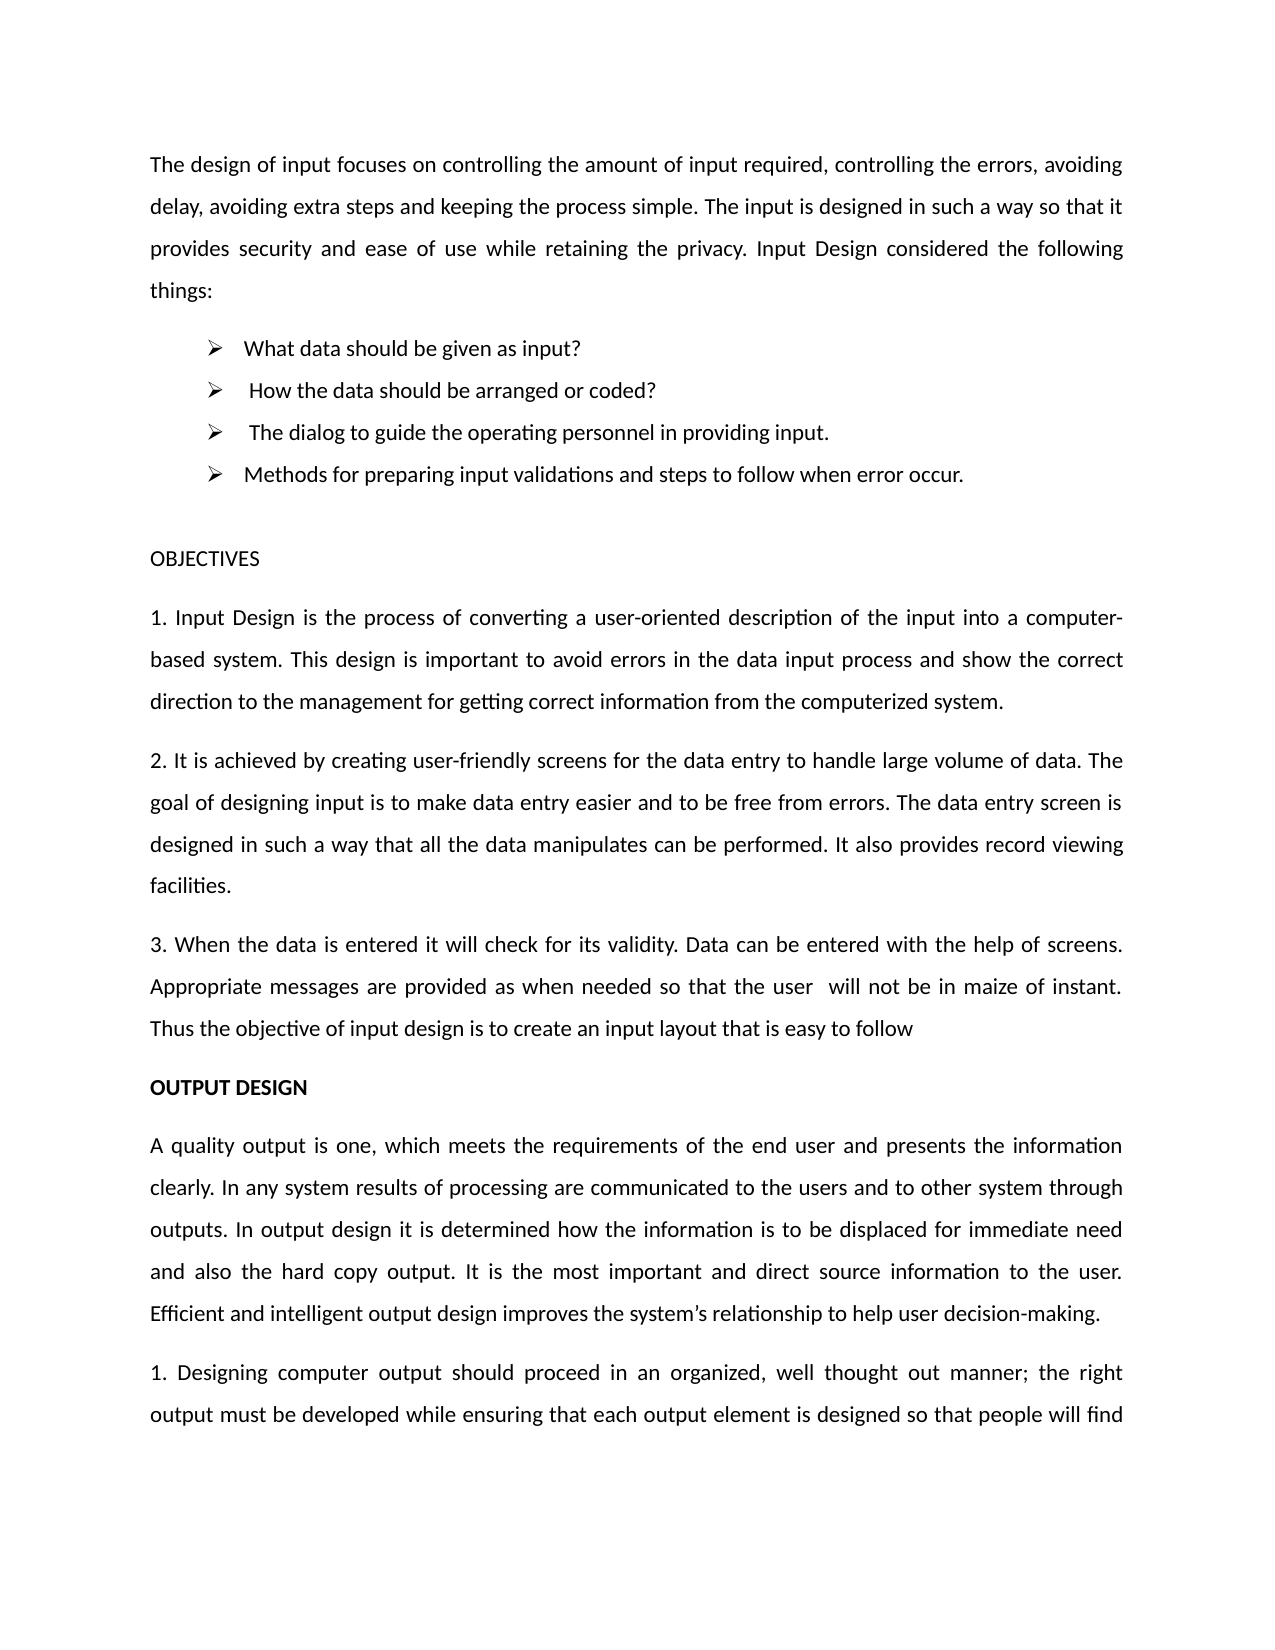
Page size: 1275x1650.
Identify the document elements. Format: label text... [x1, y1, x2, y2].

list What data should be given as input? [206, 334, 1125, 363]
text OBJECTIVES [150, 544, 1125, 572]
list How the data should be arranged or coded? [206, 377, 1125, 404]
list Methods for preparing input validations and steps to follow when error occur. [206, 461, 1125, 488]
text 3. When the data is entered it will check for its validity. Data can be entered with the help of screens. Appropriate messages are provided as when needed so that the user will not be in maize of instant. Thus the objective of input design is to create an input layout that is easy to follow [150, 930, 1125, 1042]
text 1. Input Design is the process of converting a user-oriented description of the input into a computer-based system. This design is important to avoid errors in the data input process and show the correct direction to the management for getting correct information from the computerized system. [150, 603, 1125, 715]
list The dialog to guide the operating personnel in providing input. [206, 418, 1125, 447]
text 2. It is achieved by creating user-friendly screens for the data entry to handle large volume of data. The goal of designing input is to make data entry easier and to be free from errors. The data entry screen is designed in such a way that all the data manipulates can be performed. It also provides record viewing facilities. [150, 746, 1125, 900]
text OUTPUT DESIGN [150, 1073, 1125, 1101]
